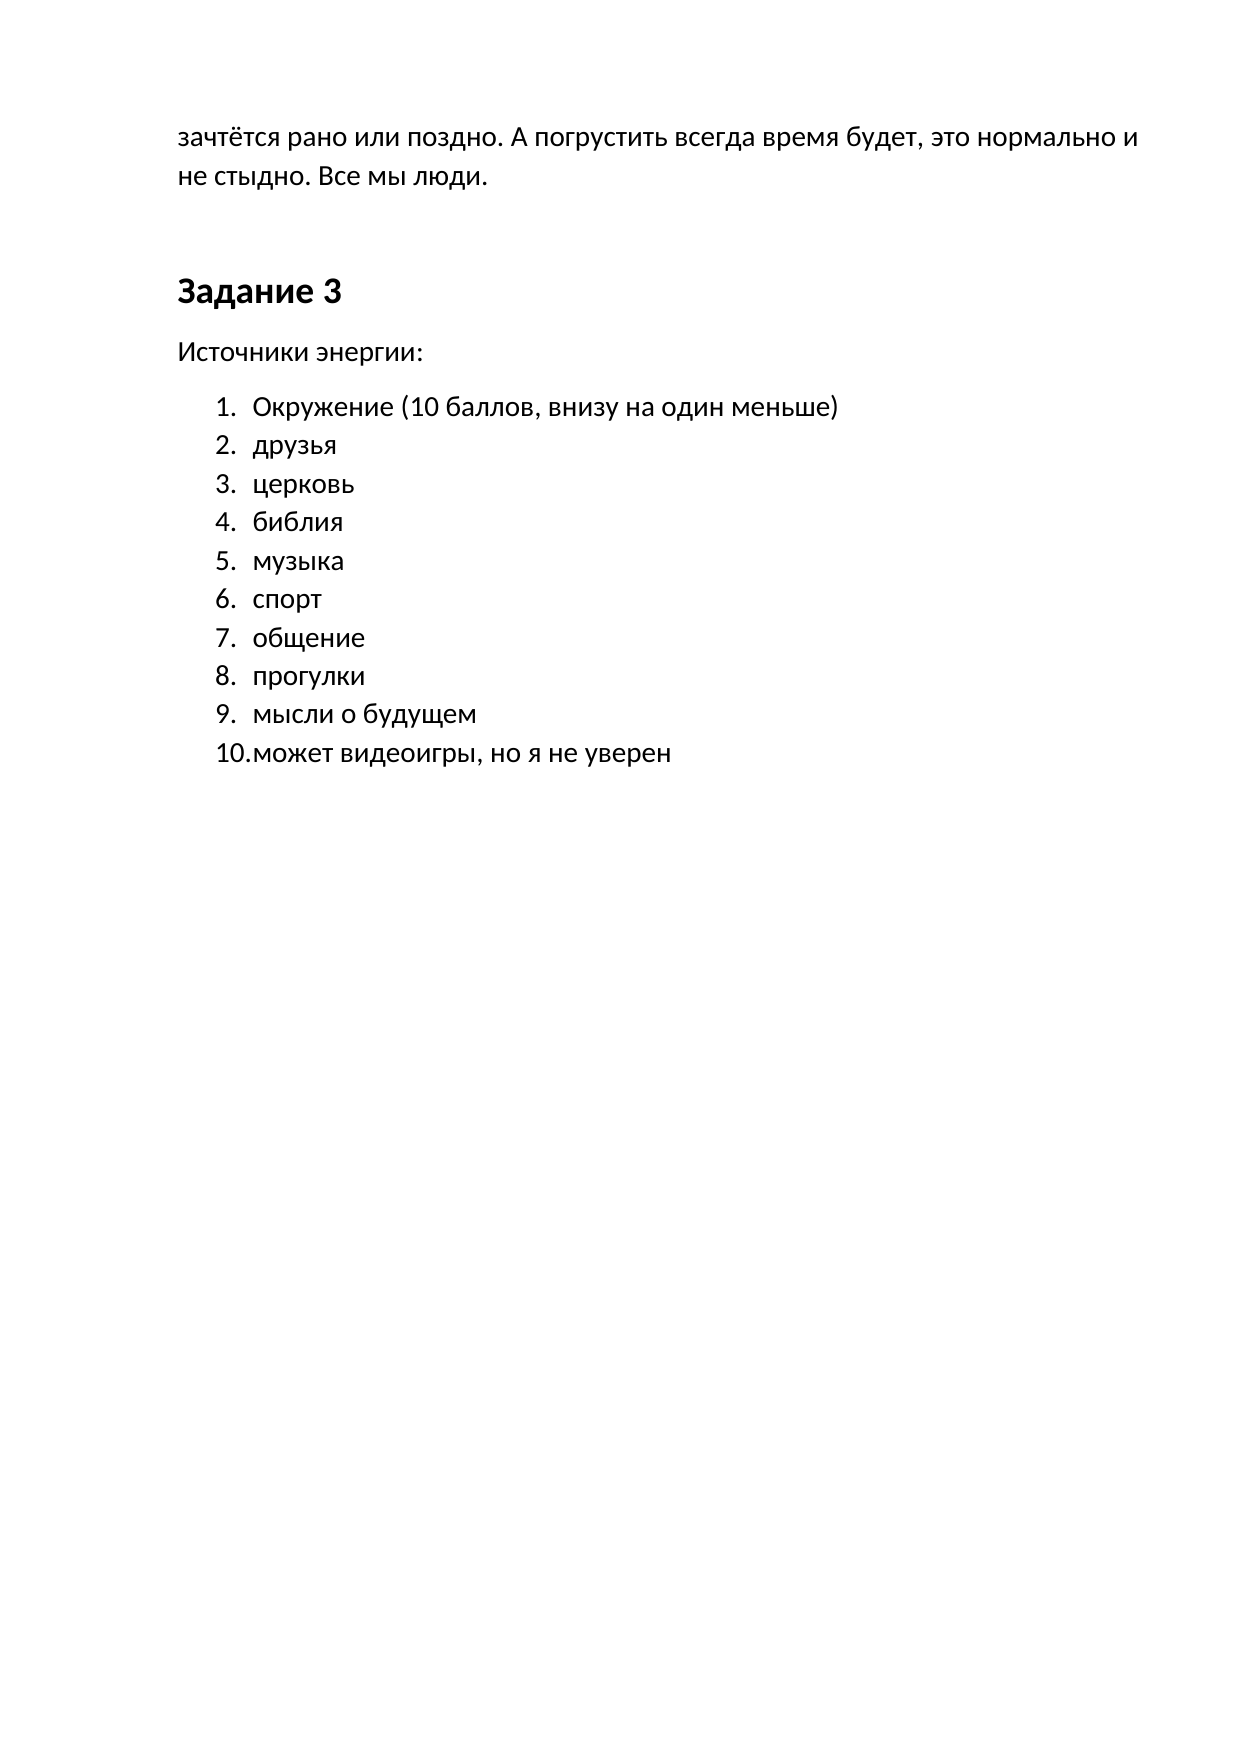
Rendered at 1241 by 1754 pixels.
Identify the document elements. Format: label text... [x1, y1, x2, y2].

text Задание 3 [177, 267, 1152, 313]
list может видеоигры, но я не уверен [215, 734, 1152, 769]
list спорт [215, 580, 1152, 616]
text Источники энергии: [177, 333, 1152, 368]
list музыка [215, 542, 1152, 577]
list мысли о будущем [215, 696, 1152, 731]
list общение [215, 619, 1152, 654]
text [177, 118, 1152, 192]
list прогулки [215, 657, 1152, 693]
list Окружение (10 баллов, внизу на один меньше) [215, 388, 1152, 424]
list друзья [215, 426, 1152, 462]
list церковь [215, 465, 1152, 501]
list библия [215, 503, 1152, 539]
